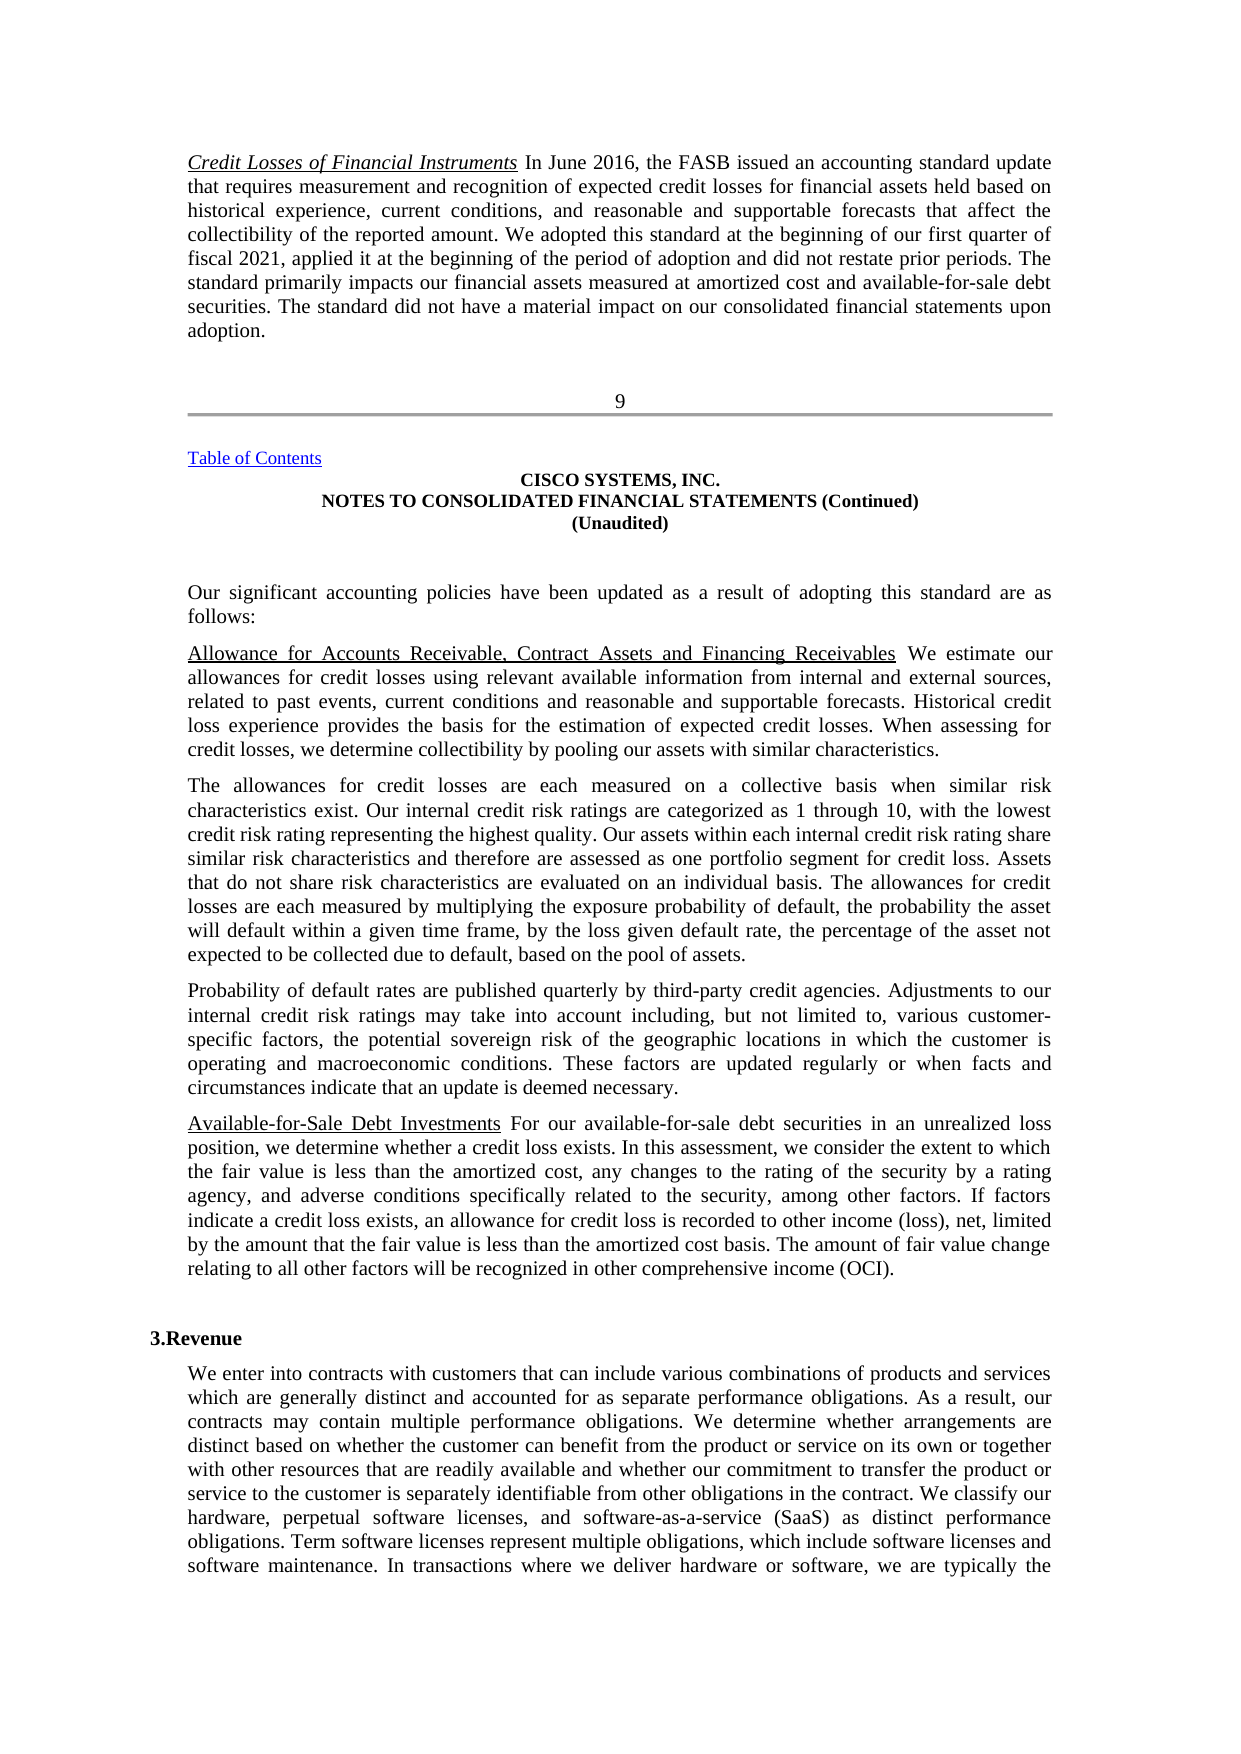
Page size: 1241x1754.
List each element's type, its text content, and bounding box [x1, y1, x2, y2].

text Our significant accounting policies have been updated as a result of adopting this standard are as follows: [187, 580, 1053, 628]
text CISCO SYSTEMS, INC. [187, 469, 1053, 490]
text 9 [187, 389, 1053, 413]
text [187, 1361, 1053, 1577]
text (Unaudited) [187, 512, 1053, 533]
text 3.Revenue [150, 1326, 1053, 1350]
text Table of Contents [187, 447, 1053, 469]
text Credit Losses of Financial Instruments In June 2016, the FASB issued an accounting standard update that requires measurement and recognition of expected credit losses for financial assets held based on historical experience, current conditions, and reasonable and supportable forecasts that affect the collectibility of the reported amount. We adopted this standard at the beginning of our first quarter of fiscal 2021, applied it at the beginning of the period of adoption and did not restate prior periods. The standard primarily impacts our financial assets measured at amortized cost and available-for-sale debt securities. The standard did not have a material impact on our consolidated financial statements upon adoption. [187, 150, 1053, 342]
text Available-for-Sale Debt Investments For our available-for-sale debt securities in an unrealized loss position, we determine whether a credit loss exists. In this assessment, we consider the extent to which the fair value is less than the amortized cost, any changes to the rating of the security by a rating agency, and adverse conditions specifically related to the security, among other factors. If factors indicate a credit loss exists, an allowance for credit loss is recorded to other income (loss), net, limited by the amount that the fair value is less than the amortized cost basis. The amount of fair value change relating to all other factors will be recognized in other comprehensive income (OCI). [187, 1111, 1053, 1280]
text The allowances for credit losses are each measured on a collective basis when similar risk characteristics exist. Our internal credit risk ratings are categorized as 1 through 10, with the lowest credit risk rating representing the highest quality. Our assets within each internal credit risk rating share similar risk characteristics and therefore are assessed as one portfolio segment for credit loss. Assets that do not share risk characteristics are evaluated on an individual basis. The allowances for credit losses are each measured by multiplying the exposure probability of default, the probability the asset will default within a given time frame, by the loss given default rate, the percentage of the asset not expected to be collected due to default, based on the pool of assets. [187, 773, 1053, 966]
text Allowance for Accounts Receivable, Contract Assets and Financing Receivables We estimate our allowances for credit losses using relevant available information from internal and external sources, related to past events, current conditions and reasonable and supportable forecasts. Historical credit loss experience provides the basis for the estimation of expected credit losses. When assessing for credit losses, we determine collectibility by pooling our assets with similar characteristics. [187, 641, 1053, 761]
text NOTES TO CONSOLIDATED FINANCIAL STATEMENTS (Continued) [187, 490, 1053, 512]
text Probability of default rates are published quarterly by third-party credit agencies. Adjustments to our internal credit risk ratings may take into account including, but not limited to, various customer-specific factors, the potential sovereign risk of the geographic locations in which the customer is operating and macroeconomic conditions. These factors are updated regularly or when facts and circumstances indicate that an update is deemed necessary. [187, 978, 1053, 1099]
